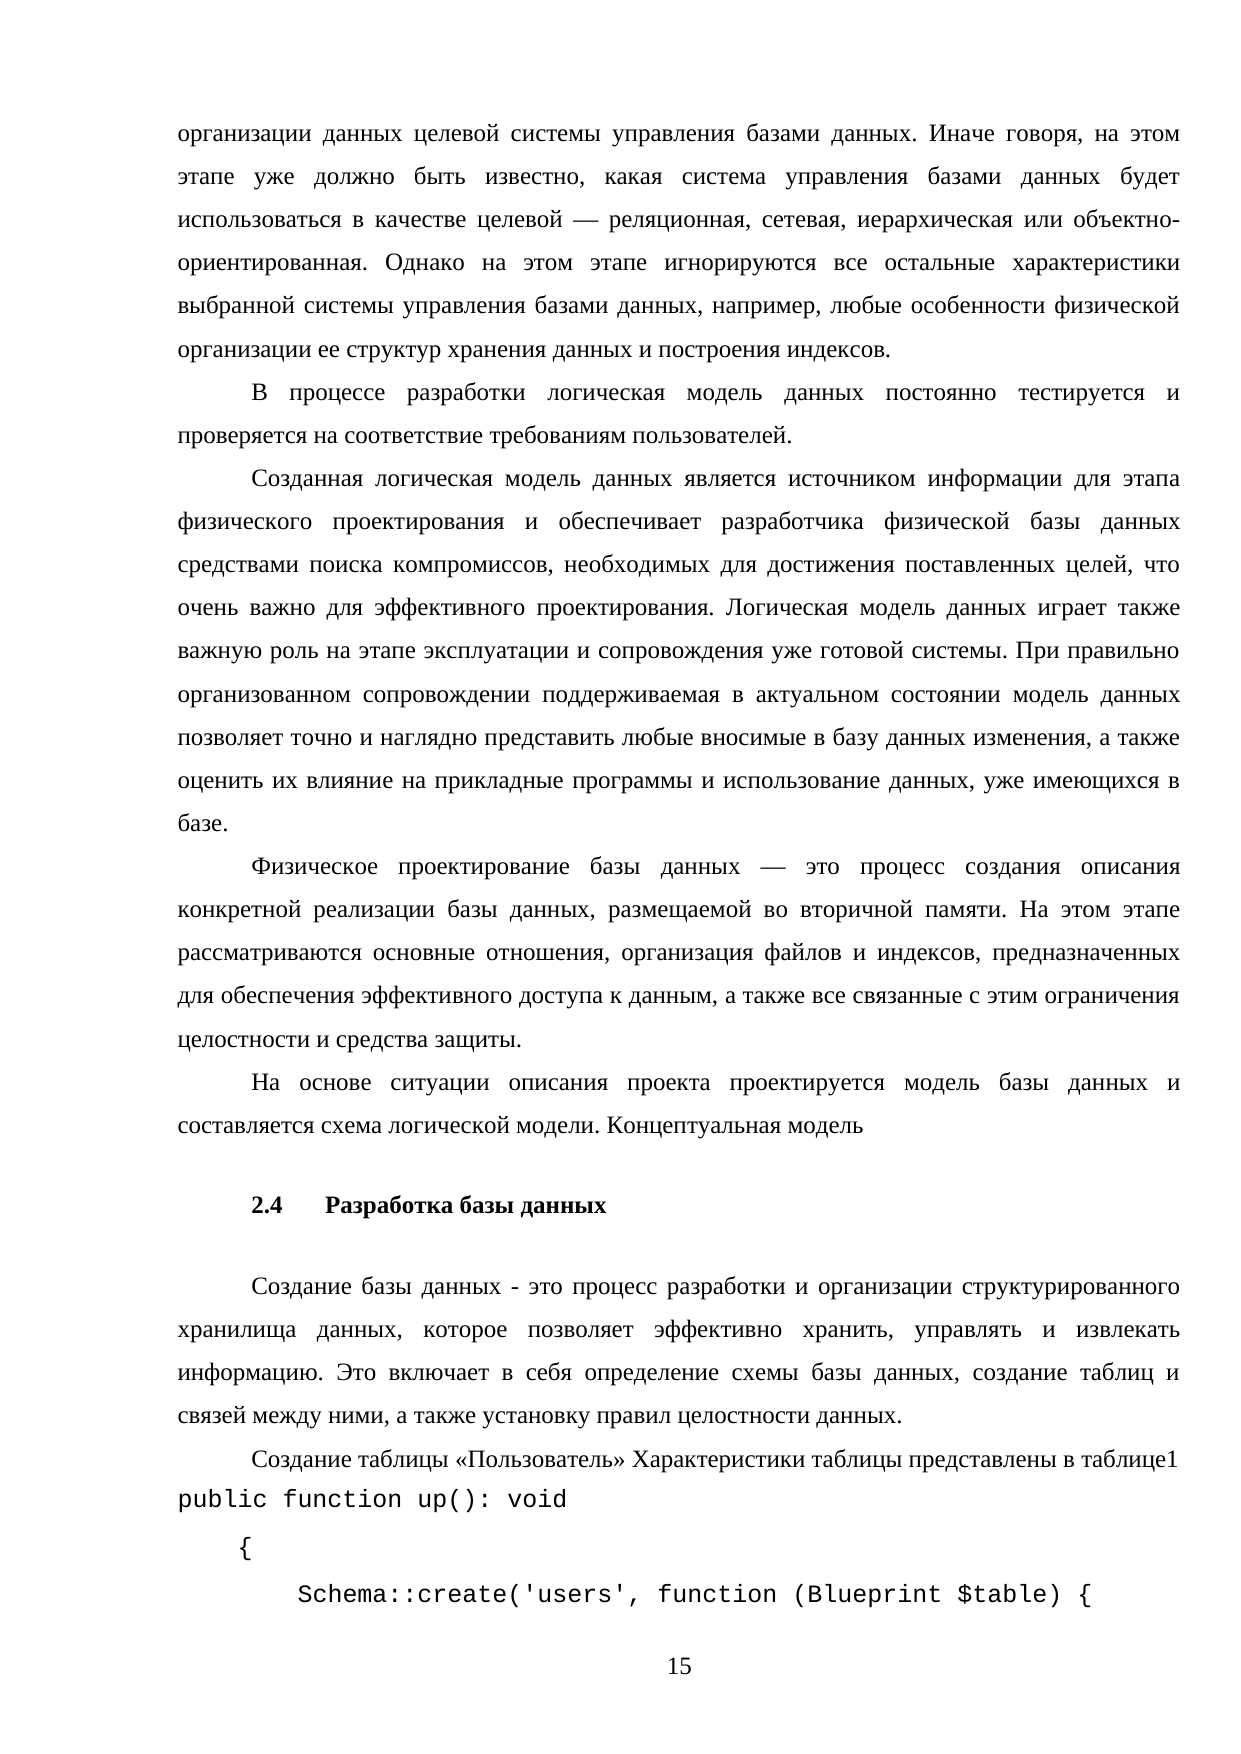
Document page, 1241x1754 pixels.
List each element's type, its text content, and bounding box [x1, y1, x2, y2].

text 2.4 Разработка базы данных [177, 1191, 1181, 1219]
text Созданная логическая модель данных является источником информации для этапа физического проектирования и обеспечивает разработчика физической базы данных средствами поиска компромиссов, необходимых для достижения поставленных целей, что очень важно для эффективного проектирования. Логическая модель данных играет также важную роль на этапе эксплуатации и сопровождения уже готовой системы. При правильно организованном сопровождении поддерживаемая в актуальном состоянии модель данных позволяет точно и наглядно представить любые вносимые в базу данных изменения, а также оценить их влияние на прикладные программы и использование данных, уже имеющихся в базе. [177, 463, 1181, 837]
text public function up(): void [177, 1487, 1181, 1515]
text { [177, 1534, 1181, 1562]
text Физическое проектирование базы данных — это процесс создания описания конкретной реализации базы данных, размещаемой во вторичной памяти. На этом этапе рассматриваются основные отношения, организация файлов и индексов, предназначенных для обеспечения эффективного доступа к данным, а также все связанные с этим ограничения целостности и средства защиты. [177, 851, 1181, 1052]
text В процессе разработки логическая модель данных постоянно тестируется и проверяется на соответствие требованиям пользователей. [177, 377, 1181, 449]
text Создание таблицы «Пользователь» Характеристики таблицы представлены в таблице1 [177, 1444, 1181, 1472]
text Schema::create('users', function (Blueprint $table) { [177, 1581, 1181, 1609]
text Создание базы данных - это процесс разработки и организации структурированного хранилища данных, которое позволяет эффективно хранить, управлять и извлекать информацию. Это включает в себя определение схемы базы данных, создание таблиц и связей между ними, а также установку правил целостности данных. [177, 1271, 1181, 1429]
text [177, 118, 1181, 362]
text На основе ситуации описания проекта проектируется модель базы данных и составляется схема логической модели. Концептуальная модель [177, 1067, 1181, 1139]
